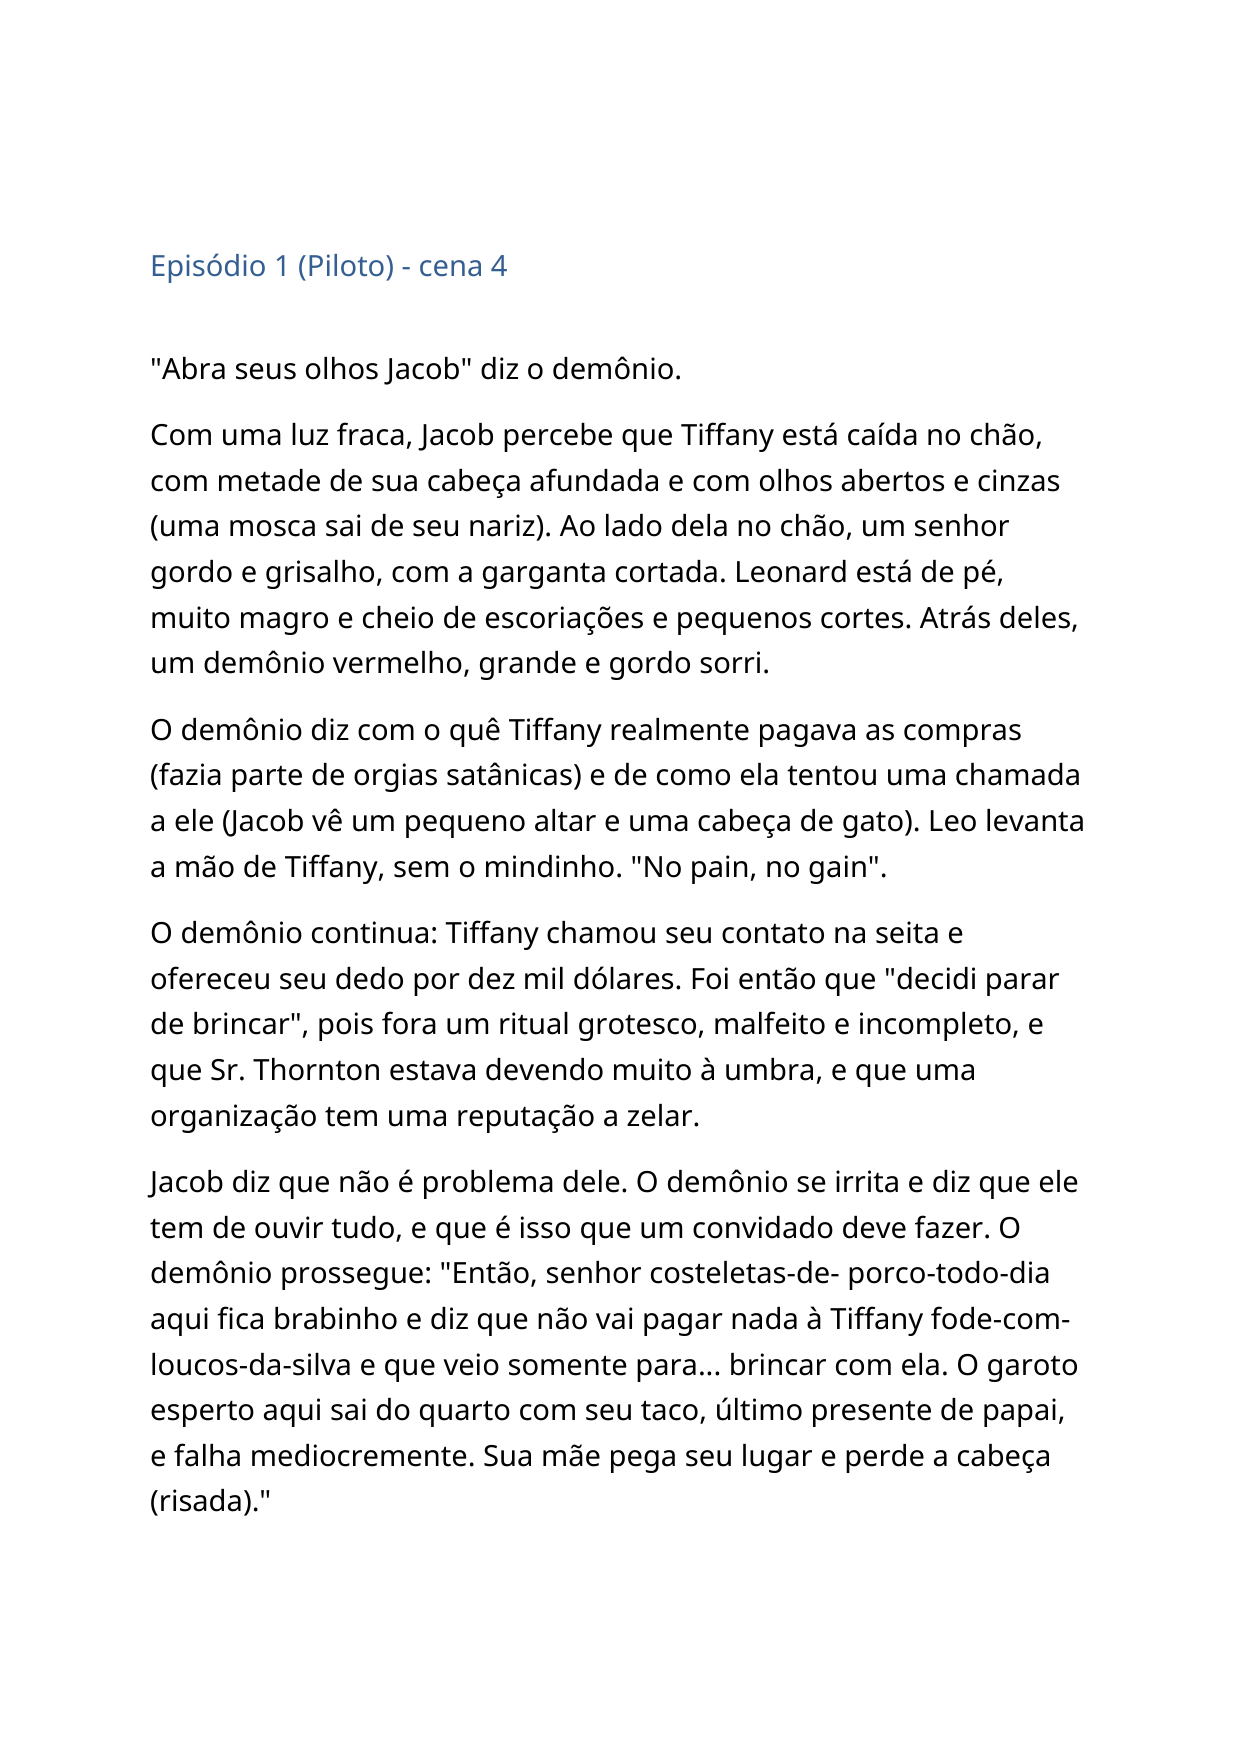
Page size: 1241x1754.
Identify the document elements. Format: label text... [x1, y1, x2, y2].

text Com uma luz fraca, Jacob percebe que Tiffany está caída no chão, com metade de sua cabeça afundada e com olhos abertos e cinzas (uma mosca sai de seu nariz). Ao lado dela no chão, um senhor gordo e grisalho, com a garganta cortada. Leonard está de pé, muito magro e cheio de escoriações e pequenos cortes. Atrás deles, um demônio vermelho, grande e gordo sorri. [150, 414, 1090, 682]
text "Abra seus olhos Jacob" diz o demônio. [150, 348, 1090, 388]
subtitle Episódio 1 (Piloto) - cena 4 [150, 200, 1090, 285]
text Jacob diz que não é problema dele. O demônio se irrita e diz que ele tem de ouvir tudo, e que é isso que um convidado deve fazer. O demônio prossegue: "Então, senhor costeletas-de- porco-todo-dia aqui fica brabinho e diz que não vai pagar nada à Tiffany fode-com-loucos-da-silva e que veio somente para... brincar com ela. O garoto esperto aqui sai do quarto com seu taco, último presente de papai, e falha mediocremente. Sua mãe pega seu lugar e perde a cabeça (risada)." [150, 1161, 1090, 1520]
text O demônio continua: Tiffany chamou seu contato na seita e ofereceu seu dedo por dez mil dólares. Foi então que "decidi parar de brincar", pois fora um ritual grotesco, malfeito e incompleto, e que Sr. Thornton estava devendo muito à umbra, e que uma organização tem uma reputação a zelar. [150, 912, 1090, 1134]
text O demônio diz com o quê Tiffany realmente pagava as compras (fazia parte de orgias satânicas) e de como ela tentou uma chamada a ele (Jacob vê um pequeno altar e uma cabeça de gato). Leo levanta a mão de Tiffany, sem o mindinho. "No pain, no gain". [150, 709, 1090, 886]
